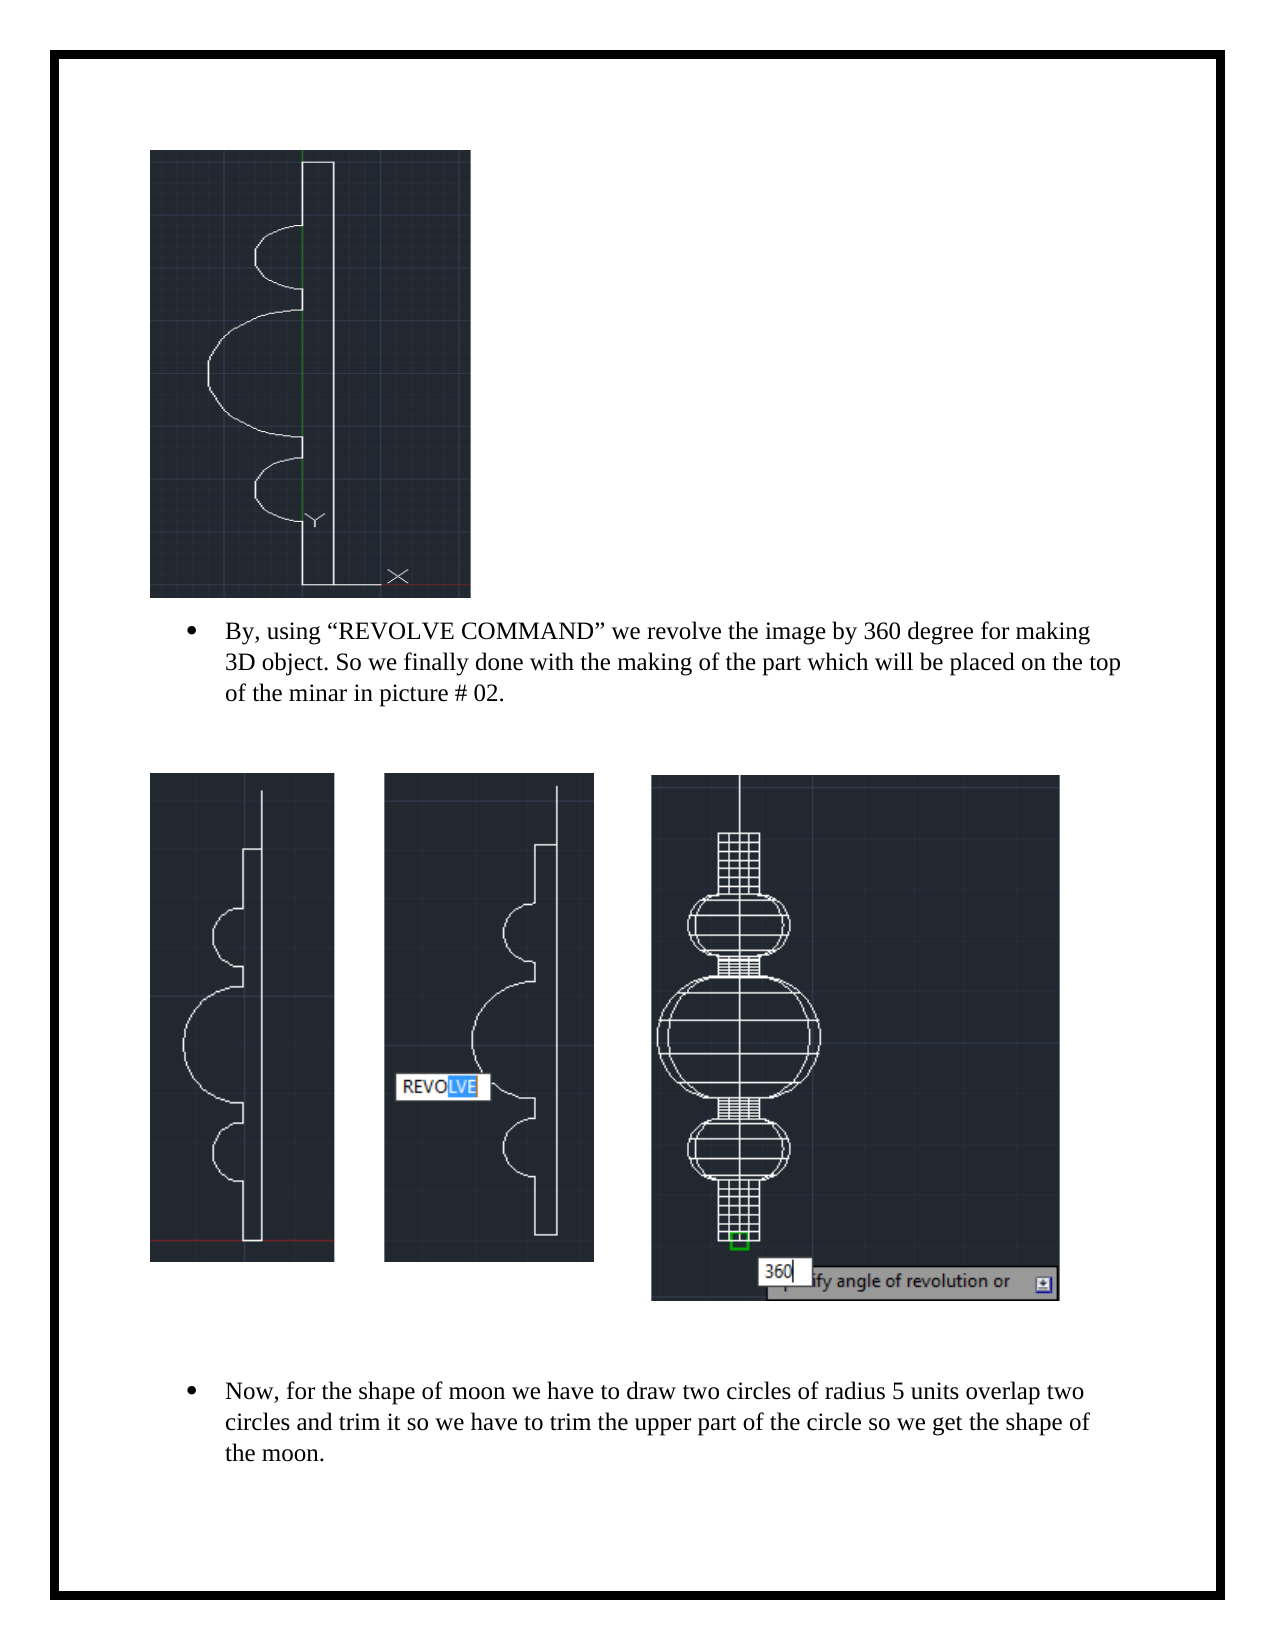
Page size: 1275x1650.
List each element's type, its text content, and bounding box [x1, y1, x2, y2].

picture [651, 775, 1060, 1301]
picture [150, 773, 335, 1262]
picture [384, 773, 594, 1262]
list Now, for the shape of moon we have to draw two circles of radius 5 units overlap two circles and trim it so we have to trim the upper part of the circle so we get the shape of the moon. [187, 1376, 1125, 1467]
list By, using “REVOLVE COMMAND” we revolve the image by 360 degree for making 3D object. So we finally done with the making of the part which will be placed on the top of the minar in picture # 02. [187, 616, 1125, 707]
picture [150, 150, 471, 598]
